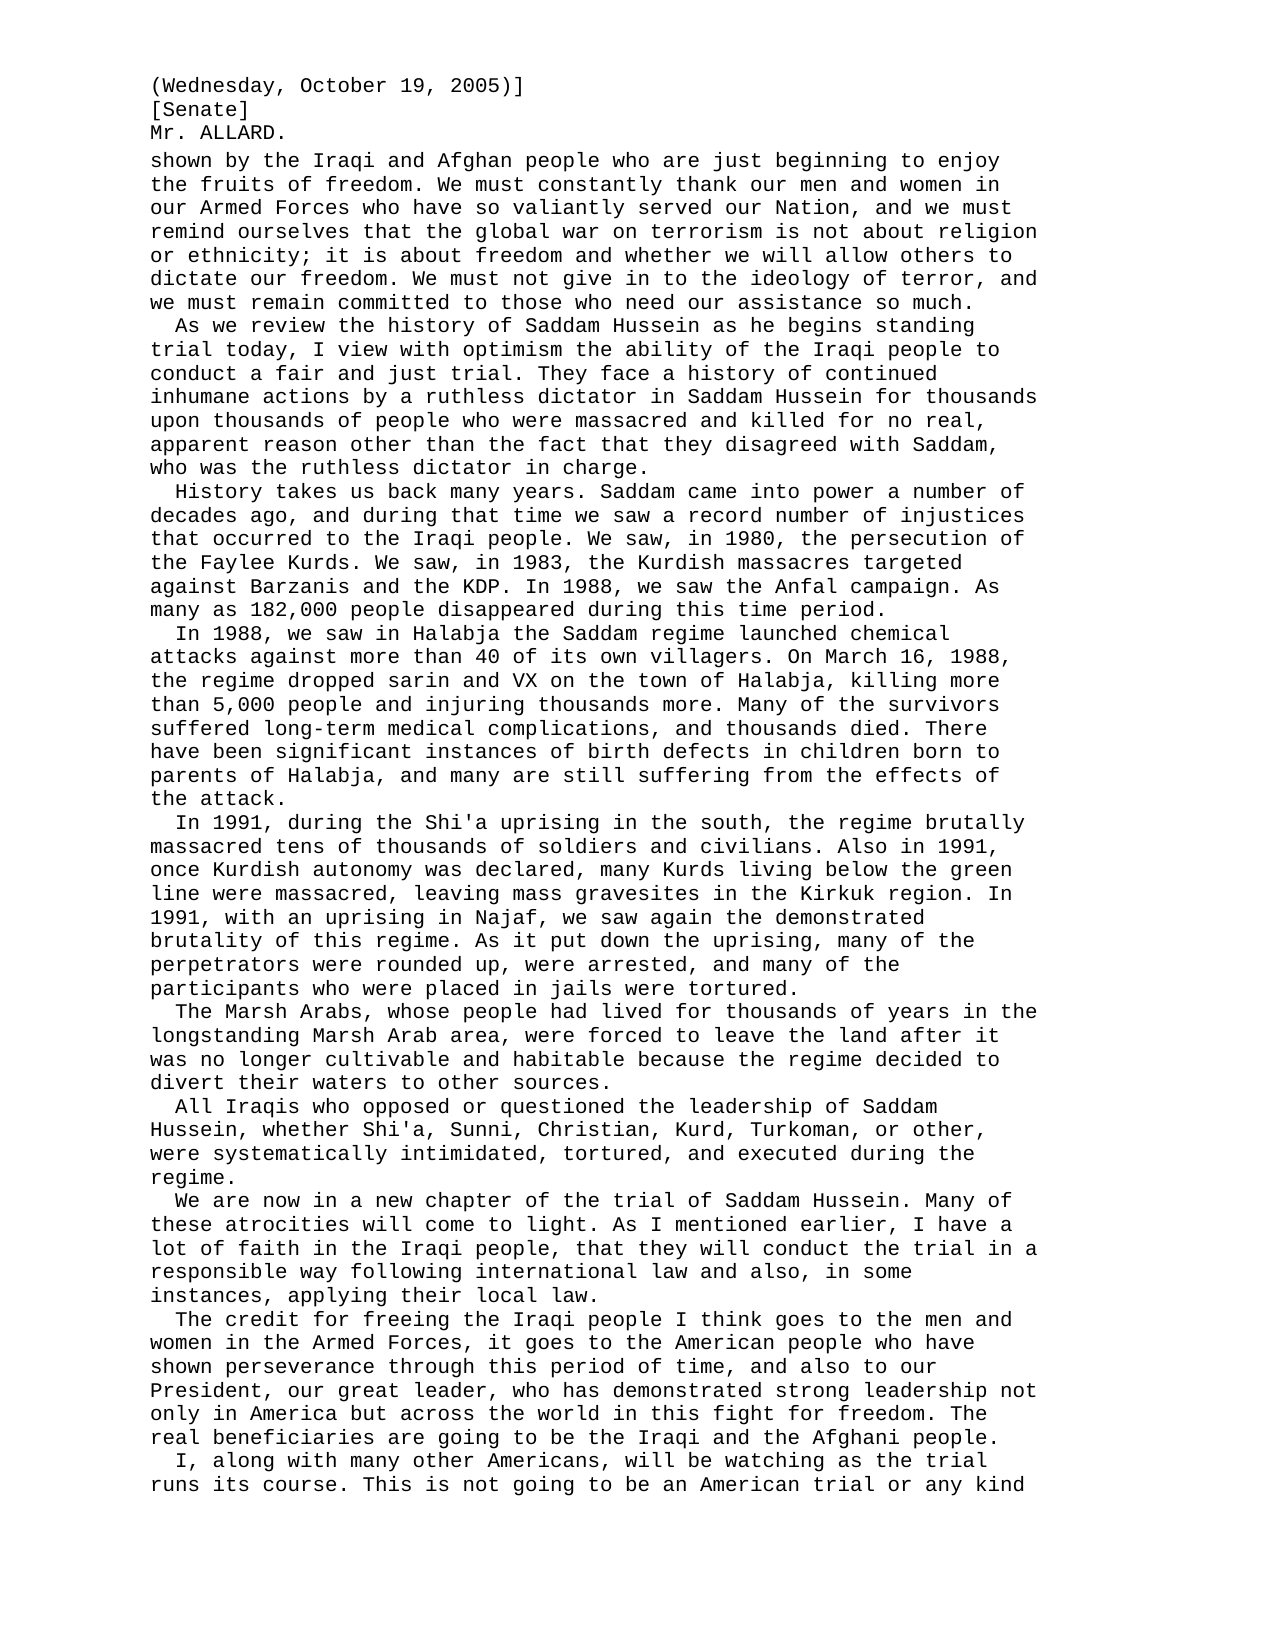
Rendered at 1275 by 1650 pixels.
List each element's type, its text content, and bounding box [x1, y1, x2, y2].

text once Kurdish autonomy was declared, many Kurds living below the green [150, 859, 1125, 883]
text divert their waters to other sources. [150, 1072, 1125, 1096]
text shown perseverance through this period of time, and also to our [150, 1356, 1125, 1379]
text conduct a fair and just trial. They face a history of continued [150, 363, 1125, 386]
text shown by the Iraqi and Afghan people who are just beginning to enjoy [150, 150, 1125, 174]
text was no longer cultivable and habitable because the regime decided to [150, 1048, 1125, 1072]
text than 5,000 people and injuring thousands more. Many of the survivors [150, 694, 1125, 717]
text apparent reason other than the fact that they disagreed with Saddam, [150, 434, 1125, 457]
text runs its course. This is not going to be an American trial or any kind [150, 1474, 1125, 1498]
text We are now in a new chapter of the trial of Saddam Hussein. Many of [150, 1190, 1125, 1214]
text have been significant instances of birth defects in children born to [150, 741, 1125, 765]
text decades ago, and during that time we saw a record number of injustices [150, 505, 1125, 528]
text trial today, I view with optimism the ability of the Iraqi people to [150, 339, 1125, 363]
text suffered long-term medical complications, and thousands died. There [150, 717, 1125, 741]
text parents of Halabja, and many are still suffering from the effects of [150, 765, 1125, 788]
text dictate our freedom. We must not give in to the ideology of terror, and [150, 268, 1125, 292]
text against Barzanis and the KDP. In 1988, we saw the Anfal campaign. As [150, 576, 1125, 599]
text real beneficiaries are going to be the Iraqi and the Afghani people. [150, 1427, 1125, 1451]
text women in the Armed Forces, it goes to the American people who have [150, 1332, 1125, 1356]
text longstanding Marsh Arab area, were forced to leave the land after it [150, 1025, 1125, 1048]
text As we review the history of Saddam Hussein as he begins standing [150, 316, 1125, 339]
text History takes us back many years. Saddam came into power a number of [150, 481, 1125, 505]
text instances, applying their local law. [150, 1285, 1125, 1309]
text participants who were placed in jails were tortured. [150, 978, 1125, 1001]
text massacred tens of thousands of soldiers and civilians. Also in 1991, [150, 836, 1125, 859]
text Hussein, whether Shi'a, Sunni, Christian, Kurd, Turkoman, or other, [150, 1119, 1125, 1143]
text the fruits of freedom. We must constantly thank our men and women in [150, 174, 1125, 197]
text I, along with many other Americans, will be watching as the trial [150, 1451, 1125, 1474]
text the attack. [150, 788, 1125, 812]
text regime. [150, 1167, 1125, 1190]
text brutality of this regime. As it put down the uprising, many of the [150, 930, 1125, 954]
text we must remain committed to those who need our assistance so much. [150, 292, 1125, 316]
text remind ourselves that the global war on terrorism is not about religion [150, 221, 1125, 244]
text line were massacred, leaving mass gravesites in the Kirkuk region. In [150, 883, 1125, 907]
text our Armed Forces who have so valiantly served our Nation, and we must [150, 197, 1125, 221]
text the Faylee Kurds. We saw, in 1983, the Kurdish massacres targeted [150, 552, 1125, 576]
text The credit for freeing the Iraqi people I think goes to the men and [150, 1309, 1125, 1332]
text were systematically intimidated, tortured, and executed during the [150, 1143, 1125, 1167]
text that occurred to the Iraqi people. We saw, in 1980, the persecution of [150, 528, 1125, 552]
text upon thousands of people who were massacred and killed for no real, [150, 410, 1125, 434]
text attacks against more than 40 of its own villagers. On March 16, 1988, [150, 647, 1125, 670]
text who was the ruthless dictator in charge. [150, 457, 1125, 481]
text 1991, with an uprising in Najaf, we saw again the demonstrated [150, 907, 1125, 930]
text President, our great leader, who has demonstrated strong leadership not [150, 1379, 1125, 1403]
text these atrocities will come to light. As I mentioned earlier, I have a [150, 1214, 1125, 1238]
text perpetrators were rounded up, were arrested, and many of the [150, 954, 1125, 978]
text the regime dropped sarin and VX on the town of Halabja, killing more [150, 670, 1125, 694]
text In 1991, during the Shi'a uprising in the south, the regime brutally [150, 812, 1125, 836]
text inhumane actions by a ruthless dictator in Saddam Hussein for thousands [150, 386, 1125, 410]
text The Marsh Arabs, whose people had lived for thousands of years in the [150, 1001, 1125, 1025]
text In 1988, we saw in Halabja the Saddam regime launched chemical [150, 623, 1125, 647]
text many as 182,000 people disappeared during this time period. [150, 599, 1125, 623]
text lot of faith in the Iraqi people, that they will conduct the trial in a [150, 1238, 1125, 1261]
text All Iraqis who opposed or questioned the leadership of Saddam [150, 1096, 1125, 1119]
text responsible way following international law and also, in some [150, 1261, 1125, 1285]
text only in America but across the world in this fight for freedom. The [150, 1403, 1125, 1427]
text or ethnicity; it is about freedom and whether we will allow others to [150, 244, 1125, 268]
